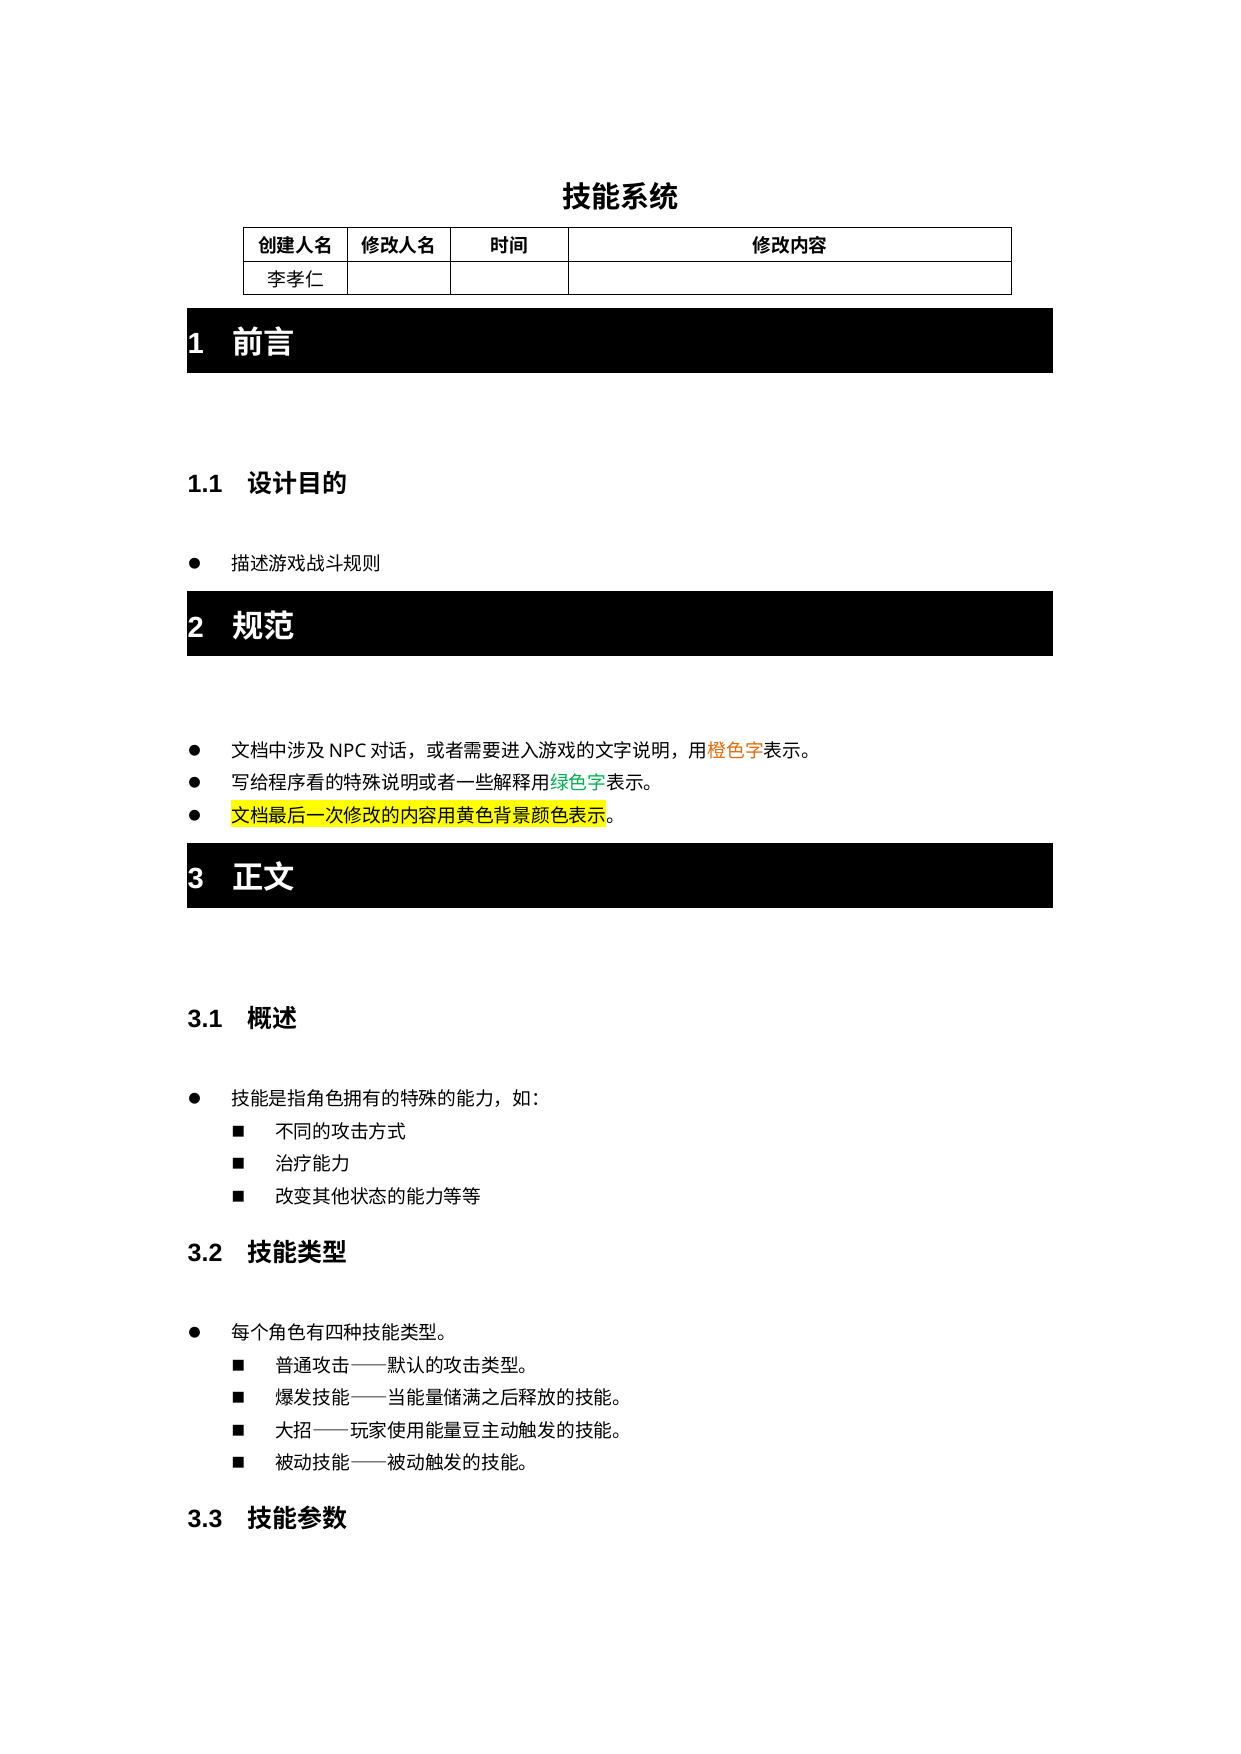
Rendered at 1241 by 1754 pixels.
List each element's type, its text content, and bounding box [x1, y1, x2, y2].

table_header 修改内容 [569, 228, 1011, 261]
subtitle 技能类型 [187, 1218, 1053, 1283]
subtitle 设计目的 [187, 449, 1053, 514]
table_header 修改人名 [348, 228, 450, 261]
list 大招——玩家使用能量豆主动触发的技能。 [231, 1413, 1053, 1445]
list 写给程序看的特殊说明或者一些解释用绿色字表示。 [187, 765, 1053, 798]
list 不同的攻击方式 [231, 1114, 1053, 1146]
subtitle 前言 [187, 308, 1053, 373]
text 技能系统 [187, 162, 1053, 227]
table_header 创建人名 [244, 228, 347, 261]
subtitle 技能参数 [187, 1484, 1053, 1549]
list 文档最后一次修改的内容用黄色背景颜色表示。 [187, 798, 1053, 830]
table_cell [451, 262, 568, 294]
list 爆发技能——当能量储满之后释放的技能。 [231, 1380, 1053, 1413]
subtitle 正文 [187, 843, 1053, 908]
list 描述游戏战斗规则 [187, 546, 1053, 579]
list 普通攻击——默认的攻击类型。 [231, 1348, 1053, 1380]
table_cell 李孝仁 [244, 262, 347, 294]
table_cell [569, 262, 1011, 294]
list 治疗能力 [231, 1146, 1053, 1179]
list 技能是指角色拥有的特殊的能力，如： [187, 1081, 1053, 1114]
list 被动技能——被动触发的技能。 [231, 1445, 1053, 1478]
table_cell [348, 262, 450, 294]
table_header 时间 [451, 228, 568, 261]
list 文档中涉及NPC对话，或者需要进入游戏的文字说明，用橙色字表示。 [187, 733, 1053, 765]
list 改变其他状态的能力等等 [231, 1179, 1053, 1211]
list 每个角色有四种技能类型。 [187, 1315, 1053, 1348]
subtitle 规范 [187, 591, 1053, 656]
subtitle 概述 [187, 984, 1053, 1049]
